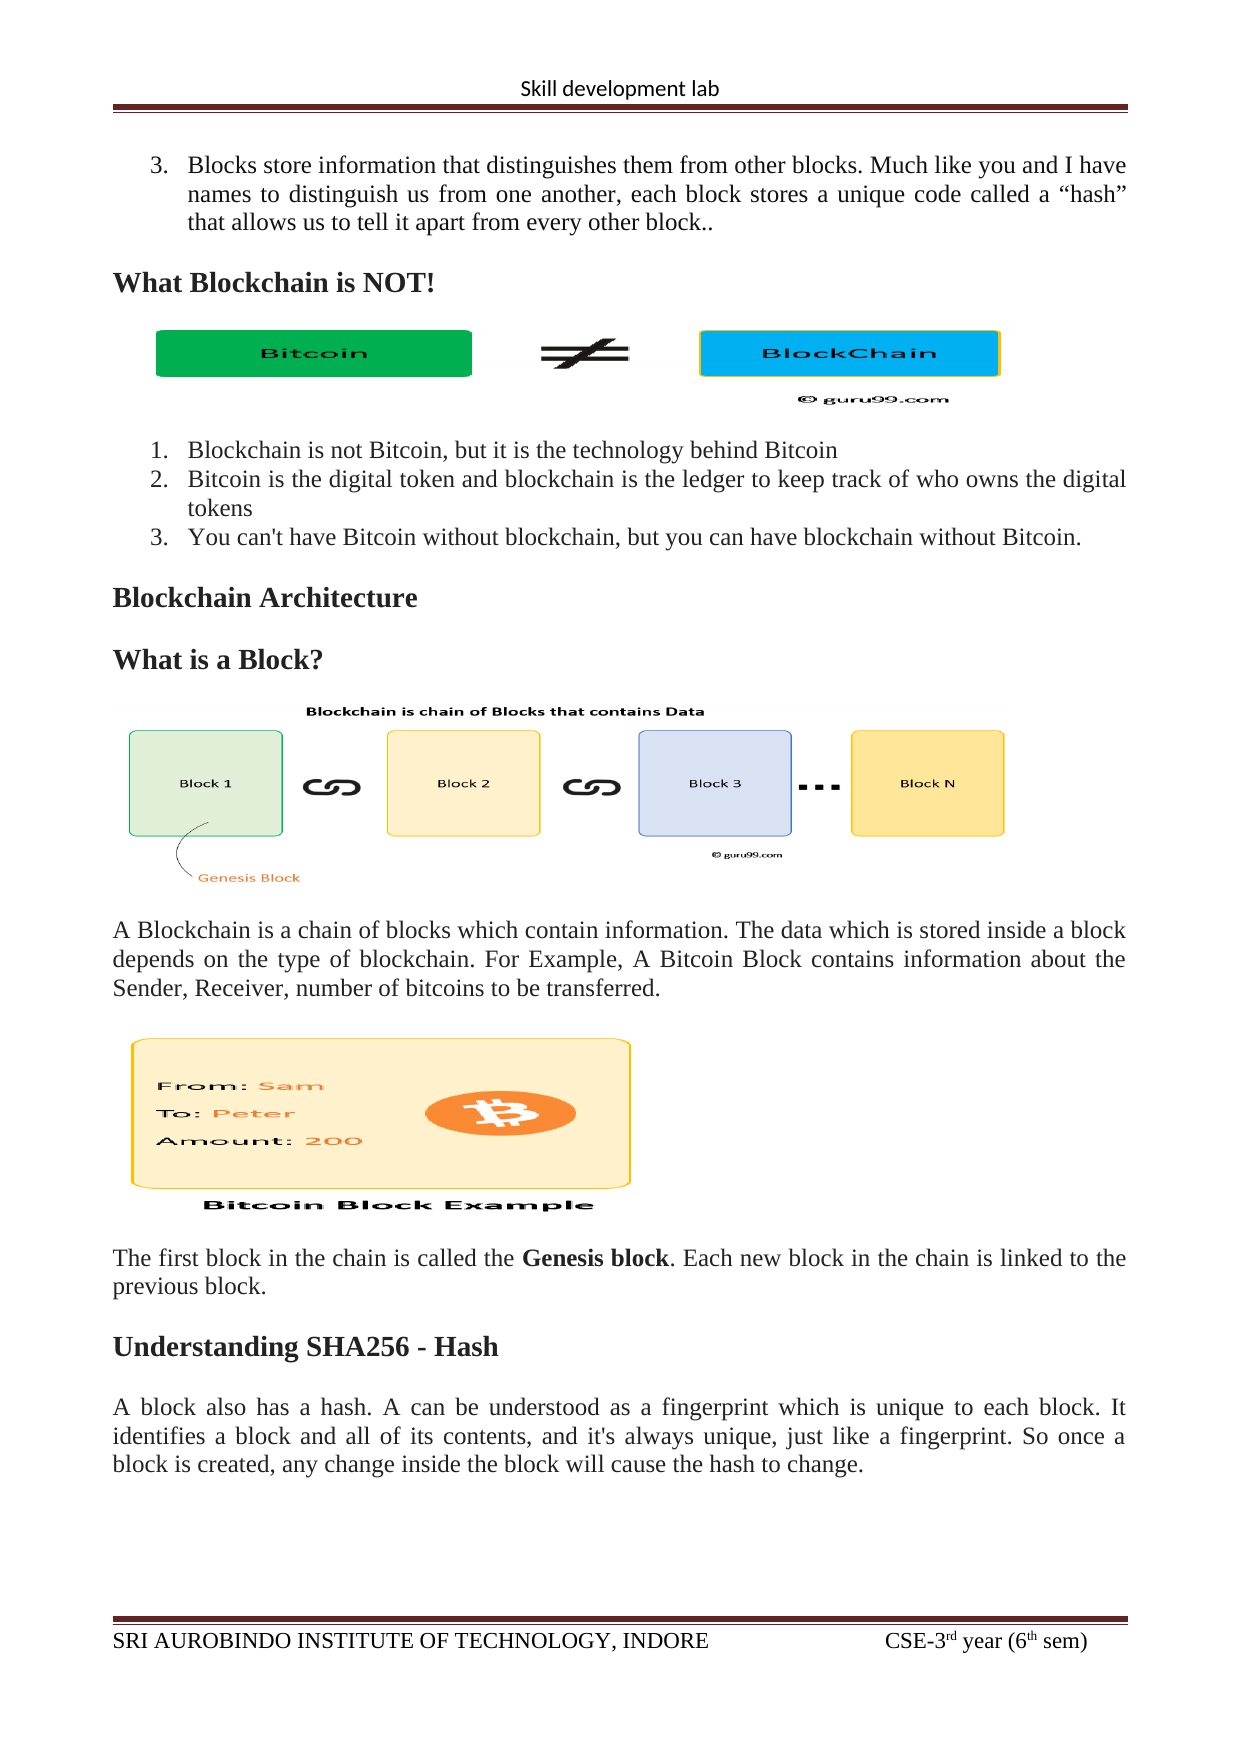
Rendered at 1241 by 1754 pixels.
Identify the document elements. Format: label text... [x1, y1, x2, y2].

list Bitcoin is the digital token and blockchain is the ledger to keep track of who owns the digital tokens [150, 464, 1128, 522]
list Blockchain is not Bitcoin, but it is the technology behind Bitcoin [150, 436, 1128, 464]
picture [112, 705, 1014, 887]
text The first block in the chain is called the Genesis block. Each new block in the chain is linked to the previous block. [112, 1243, 1128, 1300]
subtitle Understanding SHA256 - Hash [112, 1329, 1128, 1363]
list Blocks store information that distinguishes them from other blocks. Much like you and I have names to distinguish us from one another, each block stores a unique code called a “hash” that allows us to tell it apart from every other block.. [150, 150, 1128, 236]
text A block also has a hash. A can be understood as a fingerprint which is unique to each block. It identifies a block and all of its contents, and it's always unique, just like a fingerprint. So once a block is created, any change inside the block will cause the hash to change. [112, 1392, 1128, 1478]
list You can't have Bitcoin without blockchain, but you can have blockchain without Bitcoin. [150, 522, 1128, 551]
picture [112, 1031, 646, 1214]
text What Blockchain is NOT! [112, 265, 1128, 299]
text What is a Block? [112, 642, 1128, 676]
subtitle Blockchain Architecture [112, 580, 1128, 613]
text A Blockchain is a chain of blocks which contain information. The data which is stored inside a block depends on the type of blockchain. For Example, A Bitcoin Block contains information about the Sender, Receiver, number of bitcoins to be transferred. [112, 916, 1128, 1002]
picture [150, 328, 1008, 407]
